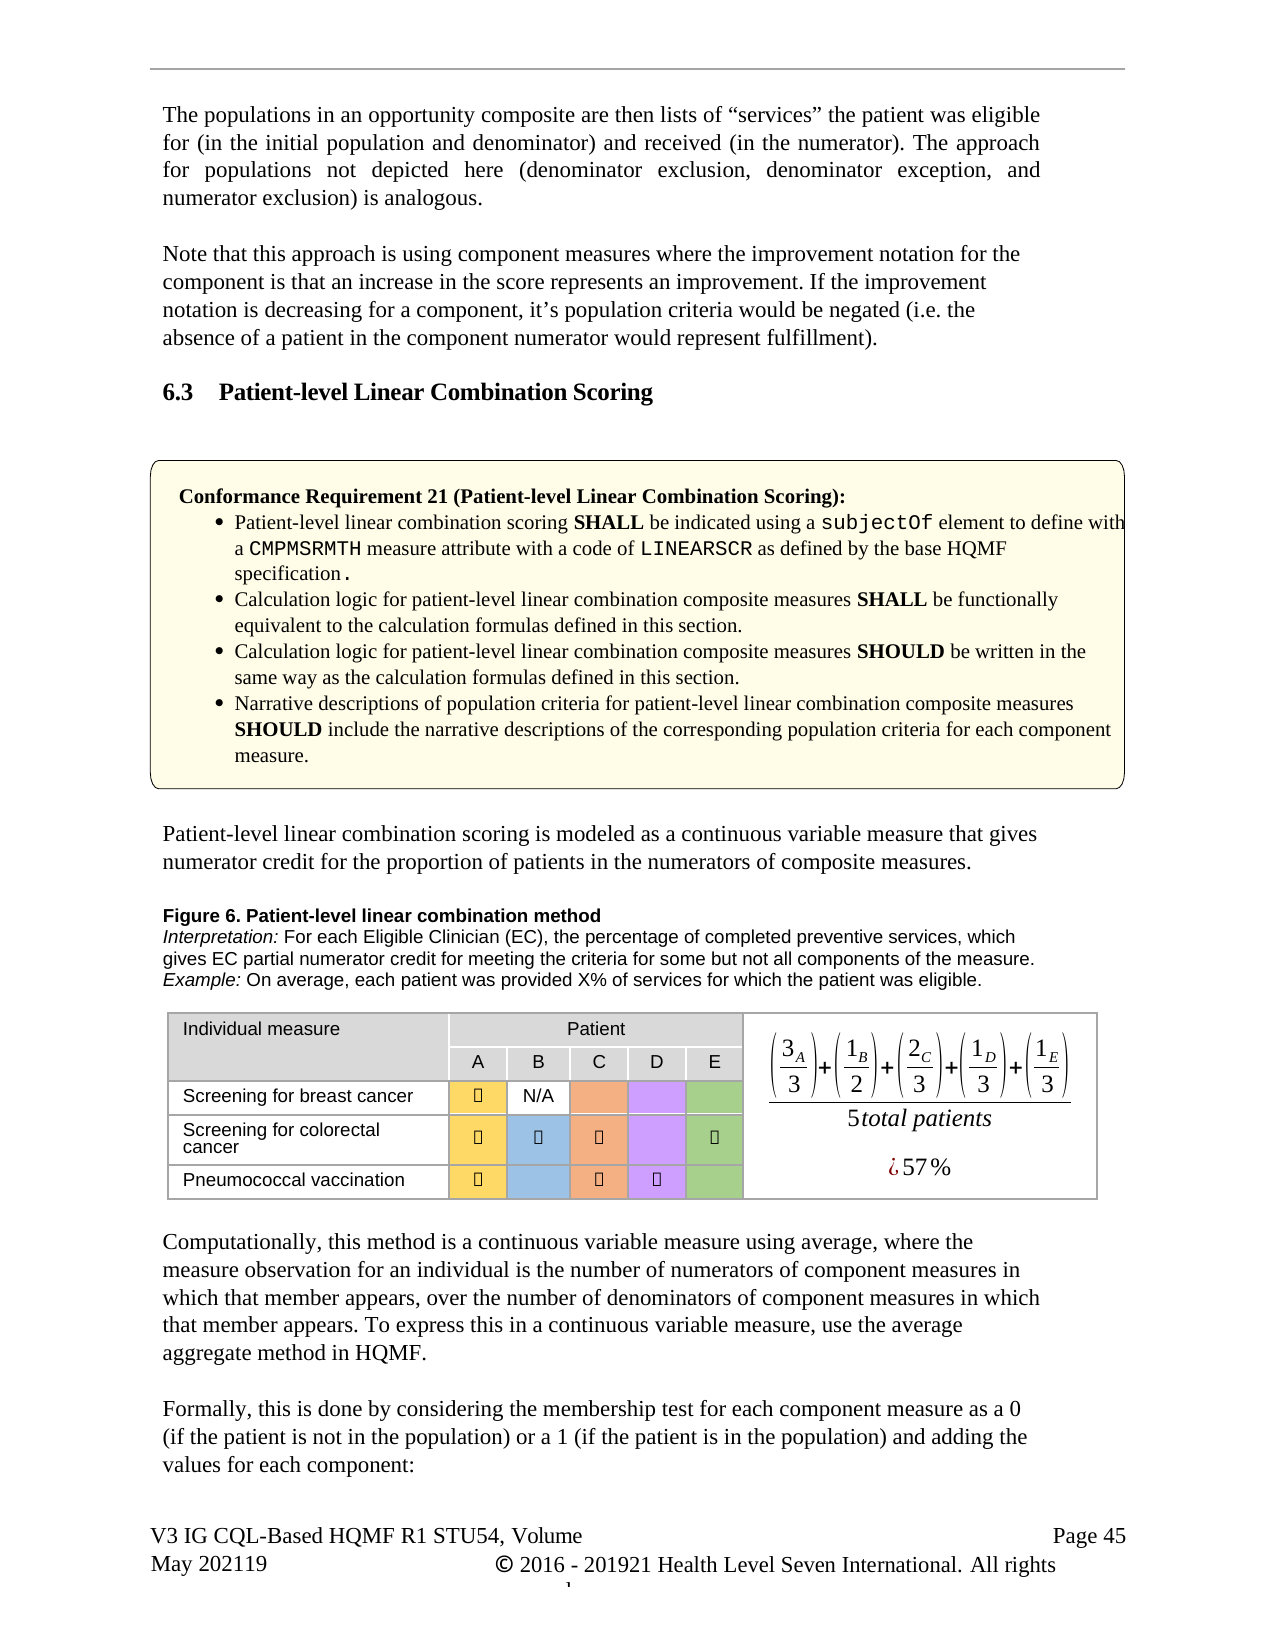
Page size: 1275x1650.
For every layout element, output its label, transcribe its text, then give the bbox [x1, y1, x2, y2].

table_cell  [629, 1166, 685, 1198]
table_cell E [687, 1048, 742, 1080]
table_cell  [508, 1116, 569, 1164]
table_header Individual measure [169, 1014, 448, 1080]
text Example: On average, each patient was provided X% of services for which the patient was eligible. [163, 969, 1041, 991]
text Interpretation: For each Eligible Clinician (EC), the percentage of completed preventive services, which gives EC partial numerator credit for meeting the criteria for some but not all components of the measure. [163, 926, 1041, 969]
table_header [744, 1014, 1096, 1198]
table_cell B [508, 1048, 569, 1080]
table_cell [629, 1082, 685, 1113]
table_cell [629, 1116, 685, 1164]
table_cell A [450, 1048, 506, 1080]
table_cell [687, 1166, 742, 1198]
text Note that this approach is using component measures where the improvement notation for the component is that an increase in the score represents an improvement. If the improvement notation is decreasing for a component, it’s population criteria would be negated (i.e. the absence of a patient in the component numerator would represent fulfillment). [162, 240, 1041, 350]
table_cell C [571, 1048, 627, 1080]
table_cell  [450, 1166, 506, 1198]
table_header Patient [450, 1014, 742, 1046]
table_cell Screening for colorectal cancer [169, 1116, 448, 1164]
subtitle Patient-level Linear Combination Scoring [162, 377, 1137, 406]
table_cell N/A [508, 1082, 569, 1113]
table_cell Screening for breast cancer [169, 1082, 448, 1113]
table_cell [687, 1082, 742, 1113]
table_cell  [571, 1166, 627, 1198]
table_cell Pneumococcal vaccination [169, 1166, 448, 1198]
table_cell  [571, 1116, 627, 1164]
table_cell  [450, 1082, 506, 1113]
table_cell  [450, 1116, 506, 1164]
text The populations in an opportunity composite are then lists of “services” the patient was eligible for (in the initial population and denominator) and received (in the numerator). The approach for populations not depicted here (denominator exclusion, denominator exception, and numerator exclusion) is analogous. [162, 101, 1042, 211]
text Patient-level linear combination scoring is modeled as a continuous variable measure that gives numerator credit for the proportion of patients in the numerators of composite measures. [162, 821, 1041, 875]
table_cell  [687, 1116, 742, 1164]
text Computationally, this method is a continuous variable measure using average, where the measure observation for an individual is the number of numerators of component measures in which that member appears, over the number of denominators of component measures in which that member appears. To express this in a continuous variable measure, use the average aggregate method in HQMF. [162, 1228, 1041, 1366]
table_cell [571, 1082, 627, 1113]
table_cell D [629, 1048, 685, 1080]
text Formally, this is done by considering the membership test for each component measure as a 0 (if the patient is not in the population) or a 1 (if the patient is in the population) and adding the values for each component: [162, 1395, 1041, 1477]
text Figure 6. Patient-level linear combination method [163, 904, 1041, 926]
table_cell [508, 1166, 569, 1198]
